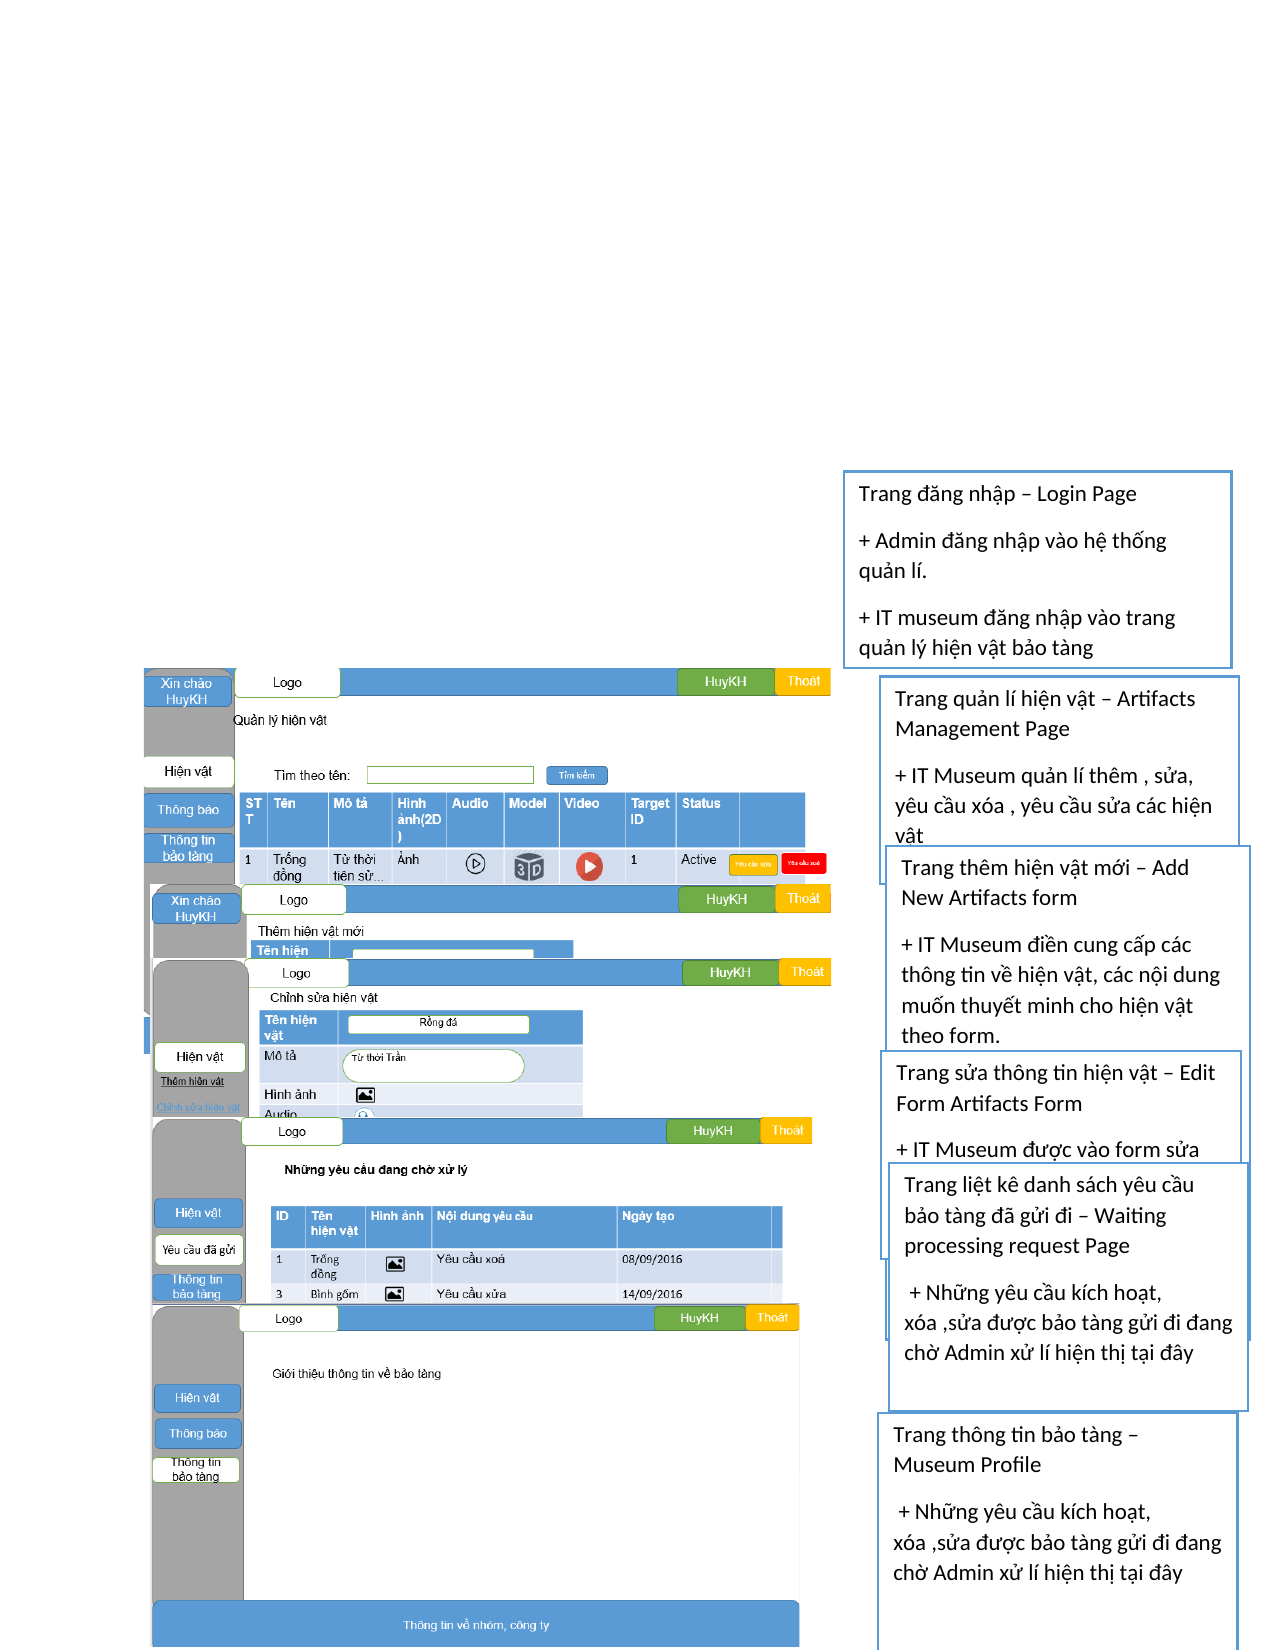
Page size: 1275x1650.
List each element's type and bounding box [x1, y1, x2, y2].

picture [143, 668, 831, 1647]
